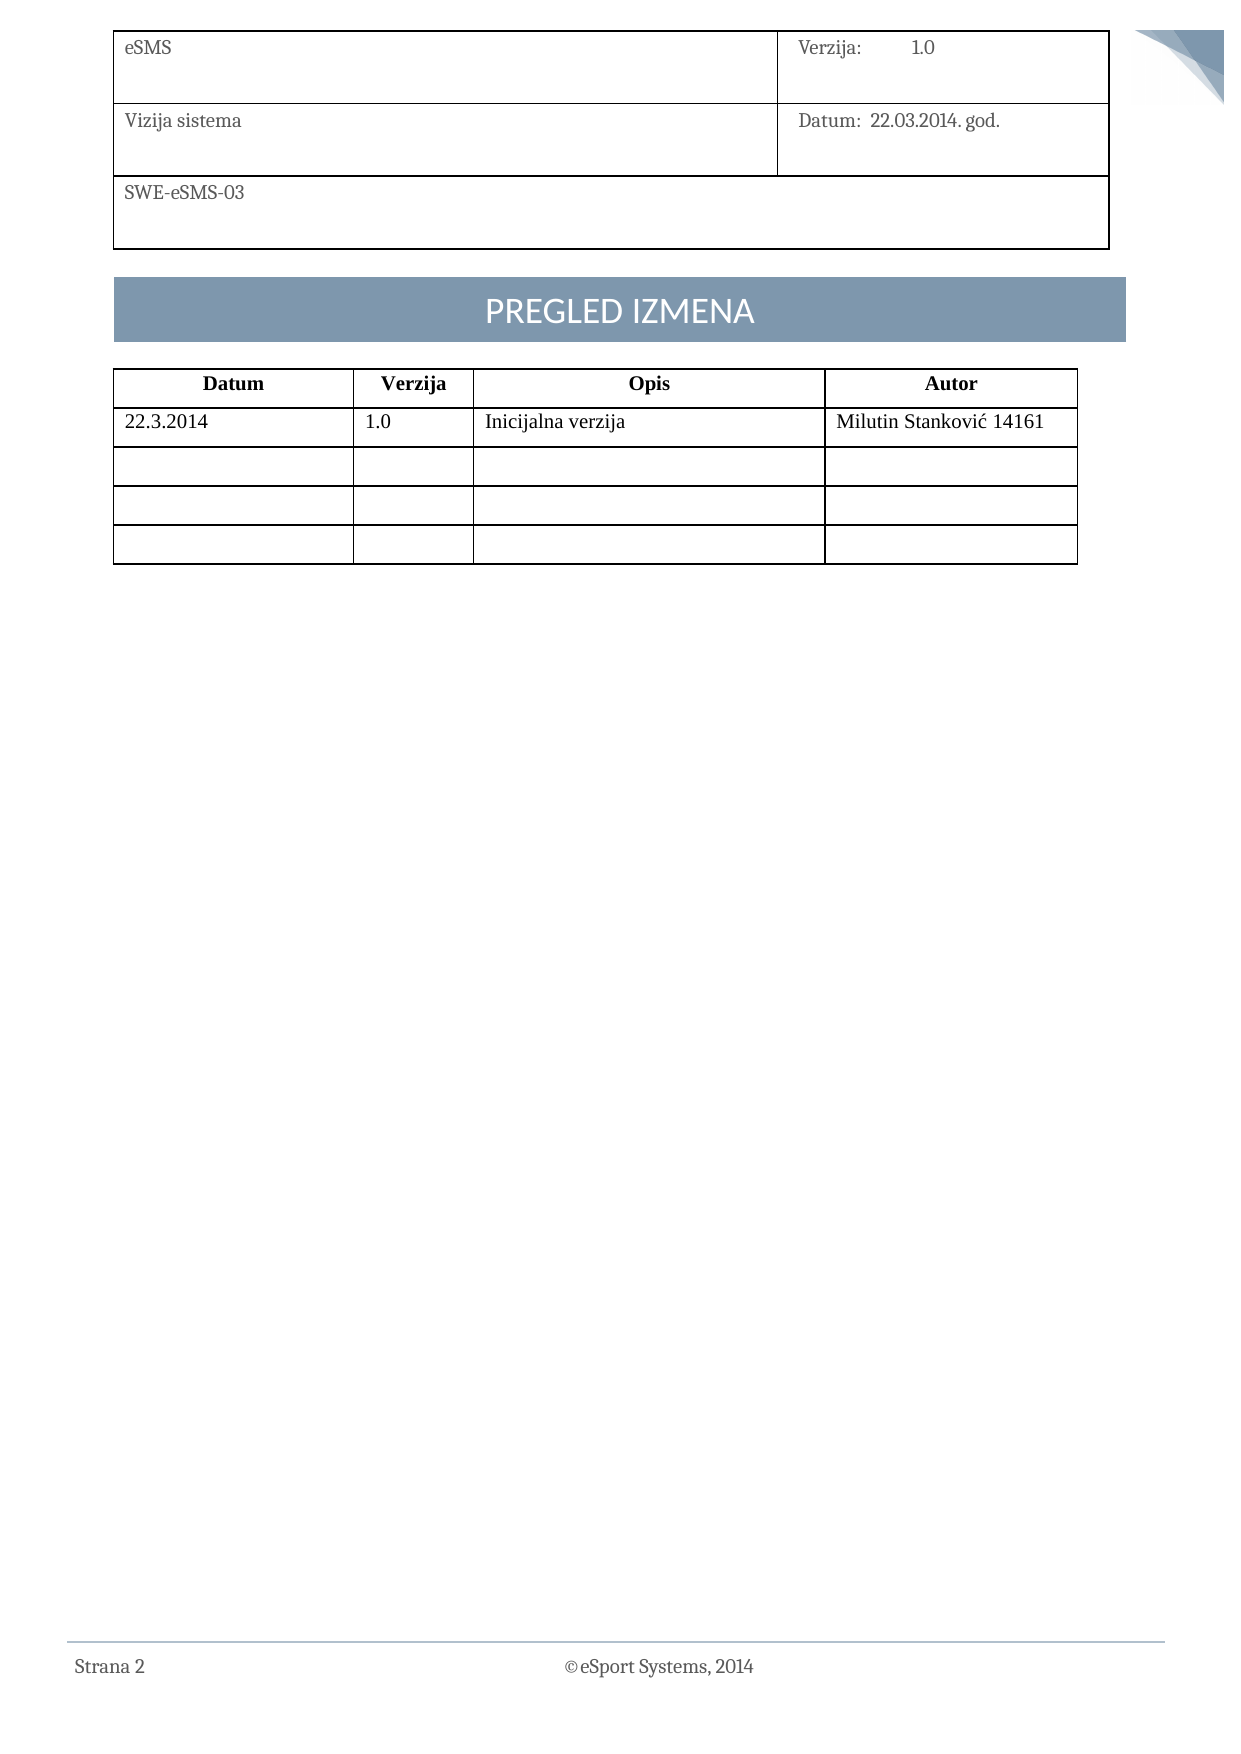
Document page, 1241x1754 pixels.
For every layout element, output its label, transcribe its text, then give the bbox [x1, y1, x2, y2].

table_cell [114, 526, 353, 563]
picture [1131, 30, 1224, 105]
table_cell [826, 487, 1077, 524]
table_cell 22.3.2014 [114, 409, 353, 446]
table_header Verzija [354, 370, 473, 407]
table_cell Milutin Stanković 14161 [826, 409, 1077, 446]
table_header Opis [474, 370, 824, 407]
table_cell [354, 487, 473, 524]
table_cell 1.0 [354, 409, 473, 446]
table_cell [826, 526, 1077, 563]
table_cell [114, 487, 353, 524]
table_cell [354, 448, 473, 485]
table_header Autor [826, 370, 1077, 407]
table_cell [114, 448, 353, 485]
table_cell [474, 448, 824, 485]
table_cell [474, 526, 824, 563]
table_cell [354, 526, 473, 563]
table_cell [826, 448, 1077, 485]
text Pregled izmena [115, 279, 1125, 341]
table_cell [474, 487, 824, 524]
table_header Datum [114, 370, 353, 407]
table_cell Inicijalna verzija [474, 409, 824, 446]
